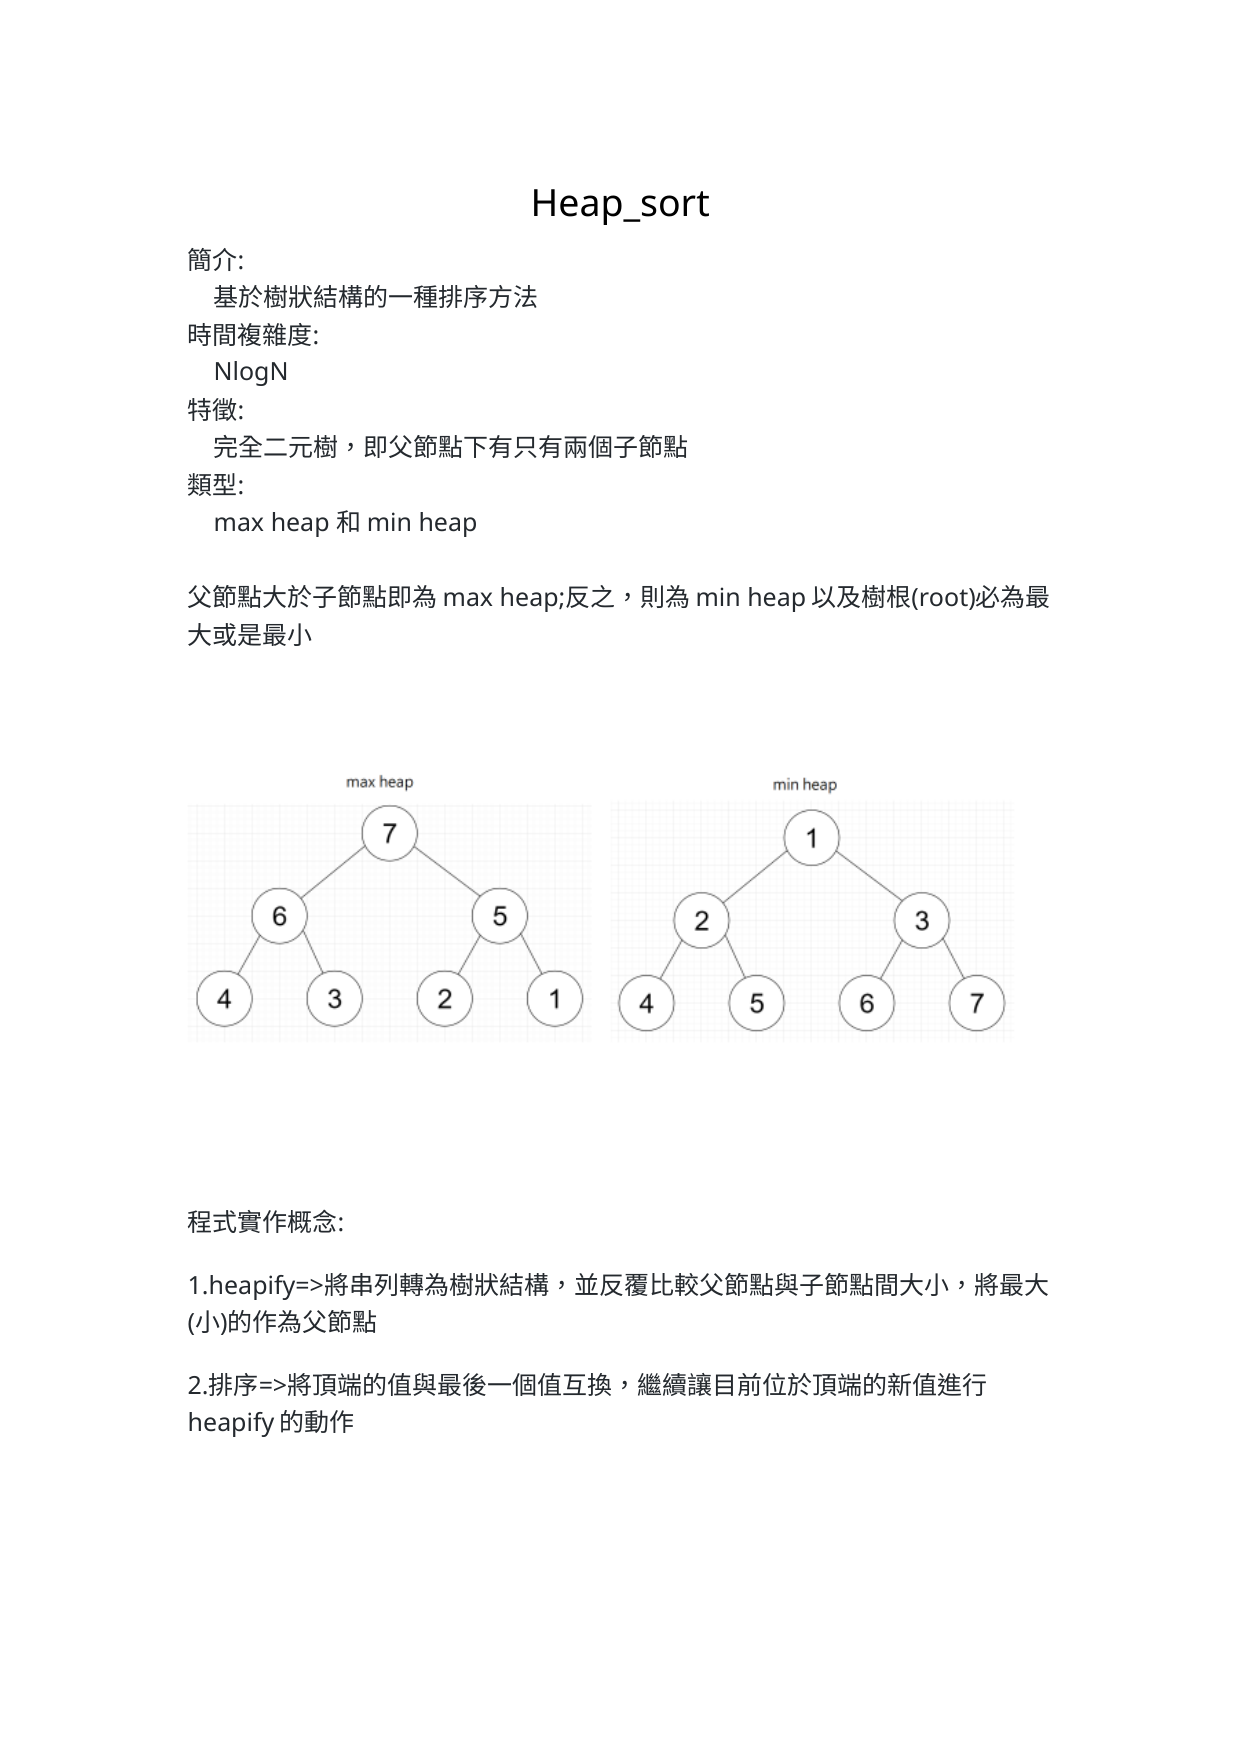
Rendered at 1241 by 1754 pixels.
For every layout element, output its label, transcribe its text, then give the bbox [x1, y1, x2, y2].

text Heap_sort [187, 164, 1053, 239]
text 父節點大於子節點即為max heap;反之，則為min heap以及樹根(root)必為最大或是最小 [187, 577, 1053, 652]
text 完全二元樹，即父節點下有只有兩個子節點 [187, 427, 1053, 464]
text 類型: [187, 464, 1053, 502]
text 時間複雜度: [187, 314, 1053, 352]
text 1.heapify=>將串列轉為樹狀結構，並反覆比較父節點與子節點間大小，將最大(小)的作為父節點 [187, 1264, 1053, 1339]
text 特徵: [187, 389, 1053, 427]
text 簡介: [187, 239, 1053, 277]
text NlogN [187, 352, 1053, 389]
picture [187, 677, 1068, 1172]
text 2.排序=>將頂端的值與最後一個值互換，繼續讓目前位於頂端的新值進行heapify的動作 [187, 1364, 1053, 1439]
text 基於樹狀結構的一種排序方法 [187, 277, 1053, 314]
text 程式實作概念: [187, 1172, 1053, 1239]
text max heap 和 min heap [187, 502, 1053, 539]
